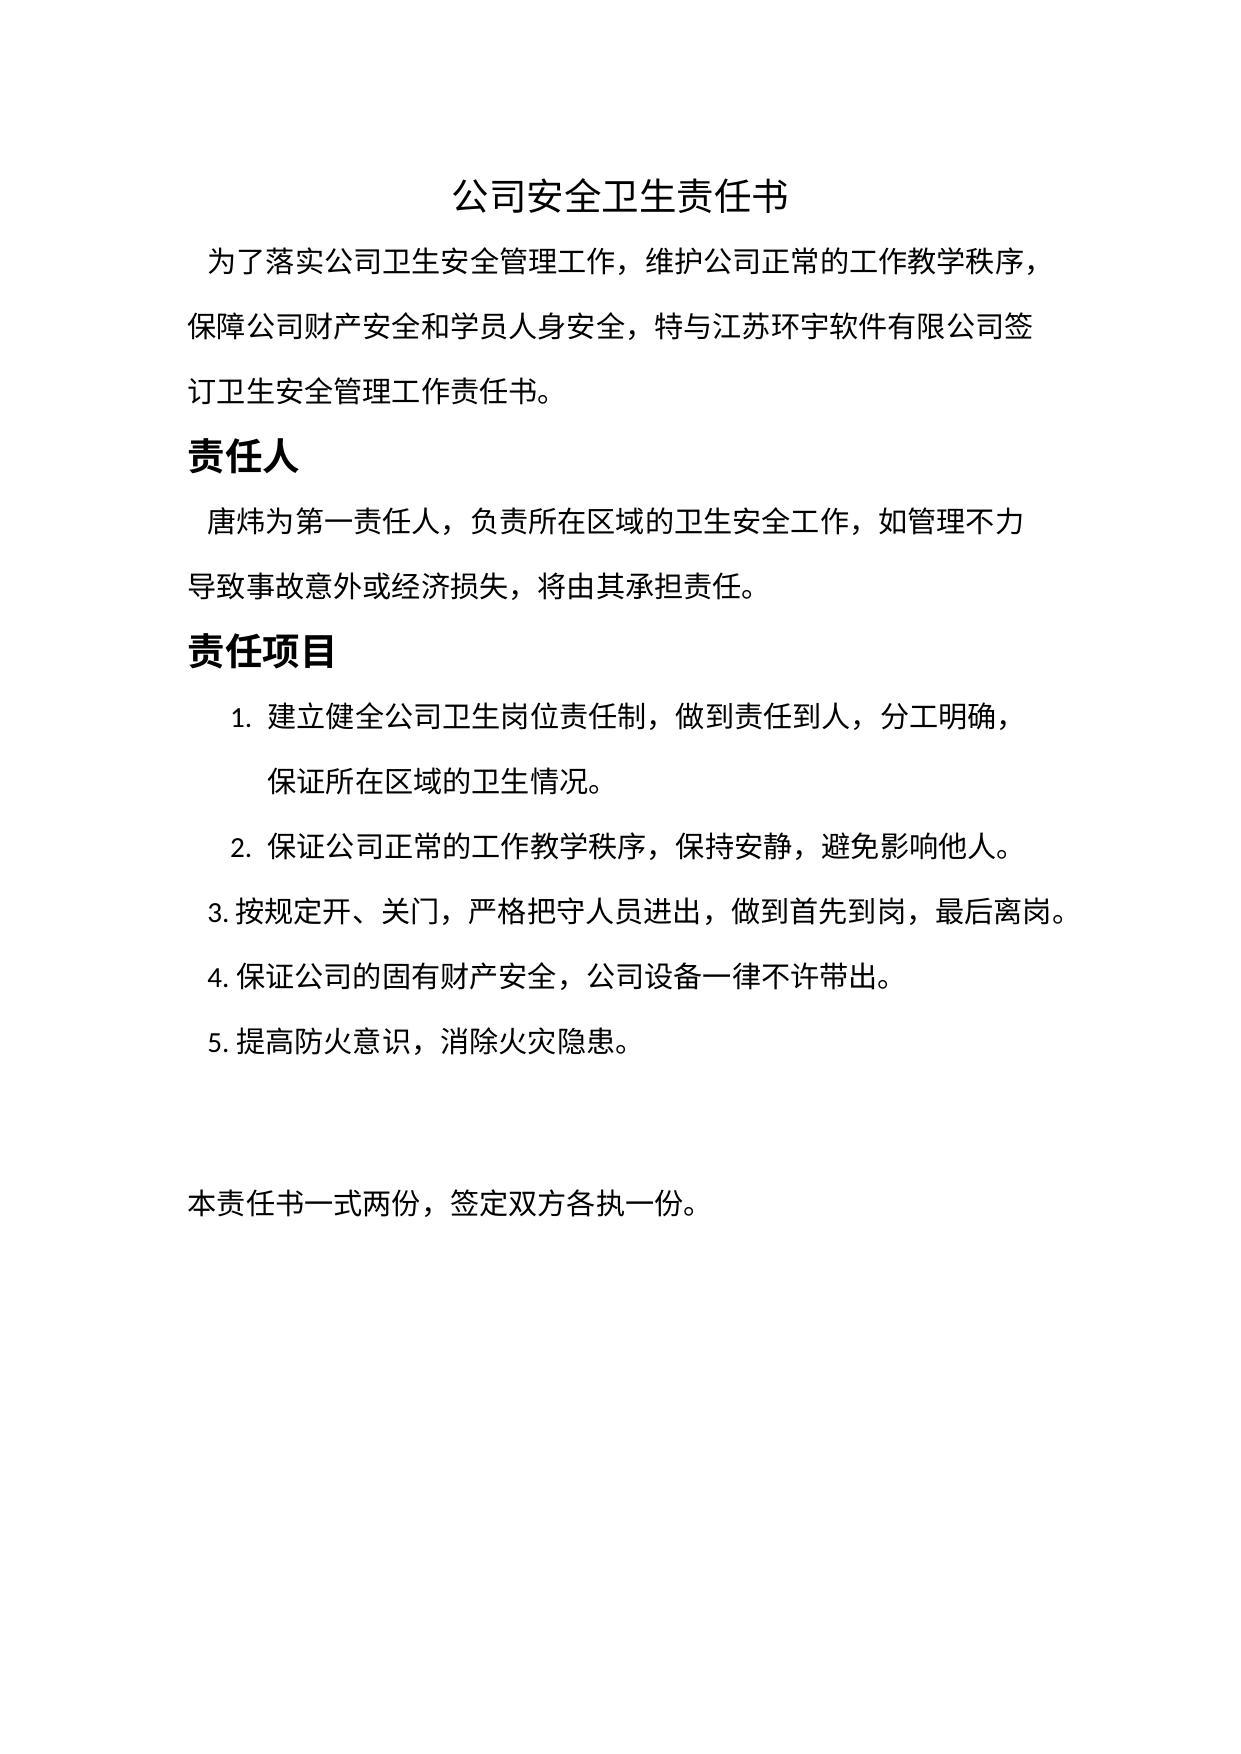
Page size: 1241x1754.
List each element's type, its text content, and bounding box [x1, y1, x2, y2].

text 责任项目 [187, 617, 1053, 682]
text 4. 保证公司的固有财产安全，公司设备一律不许带出。 [187, 942, 1053, 1007]
text 5. 提高防火意识，消除火灾隐患。 [187, 1007, 1053, 1072]
list 保证公司正常的工作教学秩序，保持安静，避免影响他人。 [230, 812, 1053, 877]
text 为了落实公司卫生安全管理工作，维护公司正常的工作教学秩序，保障公司财产安全和学员人身安全，特与江苏环宇软件有限公司签订卫生安全管理工作责任书。 [187, 227, 1053, 422]
text 唐炜为第一责任人，负责所在区域的卫生安全工作，如管理不力导致事故意外或经济损失，将由其承担责任。 [187, 487, 1053, 617]
text 本责任书一式两份，签定双方各执一份。 [187, 1169, 1053, 1234]
list 建立健全公司卫生岗位责任制，做到责任到人，分工明确，保证所在区域的卫生情况。 [230, 682, 1053, 812]
text 3. 按规定开、关门，严格把守人员进出，做到首先到岗，最后离岗。 [187, 877, 1053, 942]
text 公司安全卫生责任书 [187, 162, 1053, 227]
text 责任人 [187, 422, 1053, 487]
